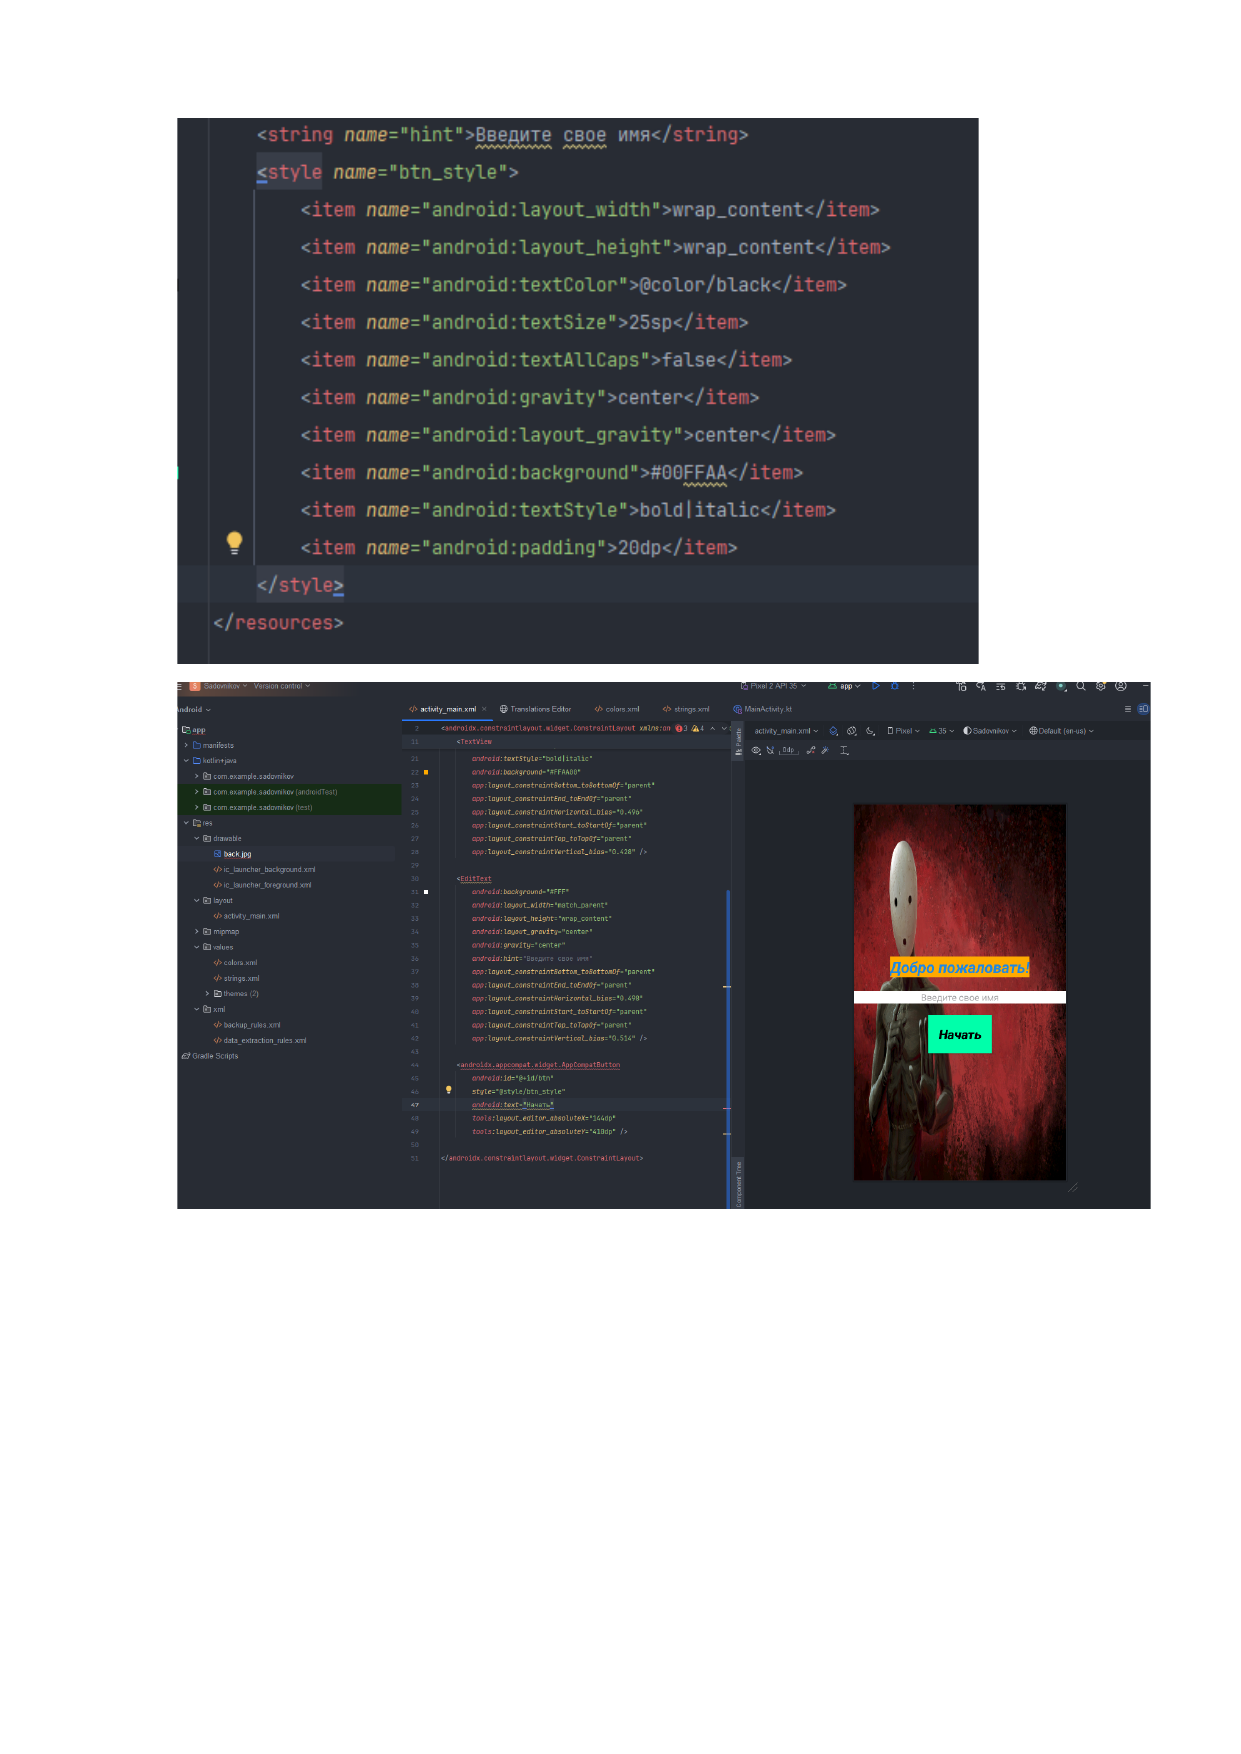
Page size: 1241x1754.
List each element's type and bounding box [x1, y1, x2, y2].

picture [177, 118, 979, 664]
picture [177, 682, 1151, 1209]
